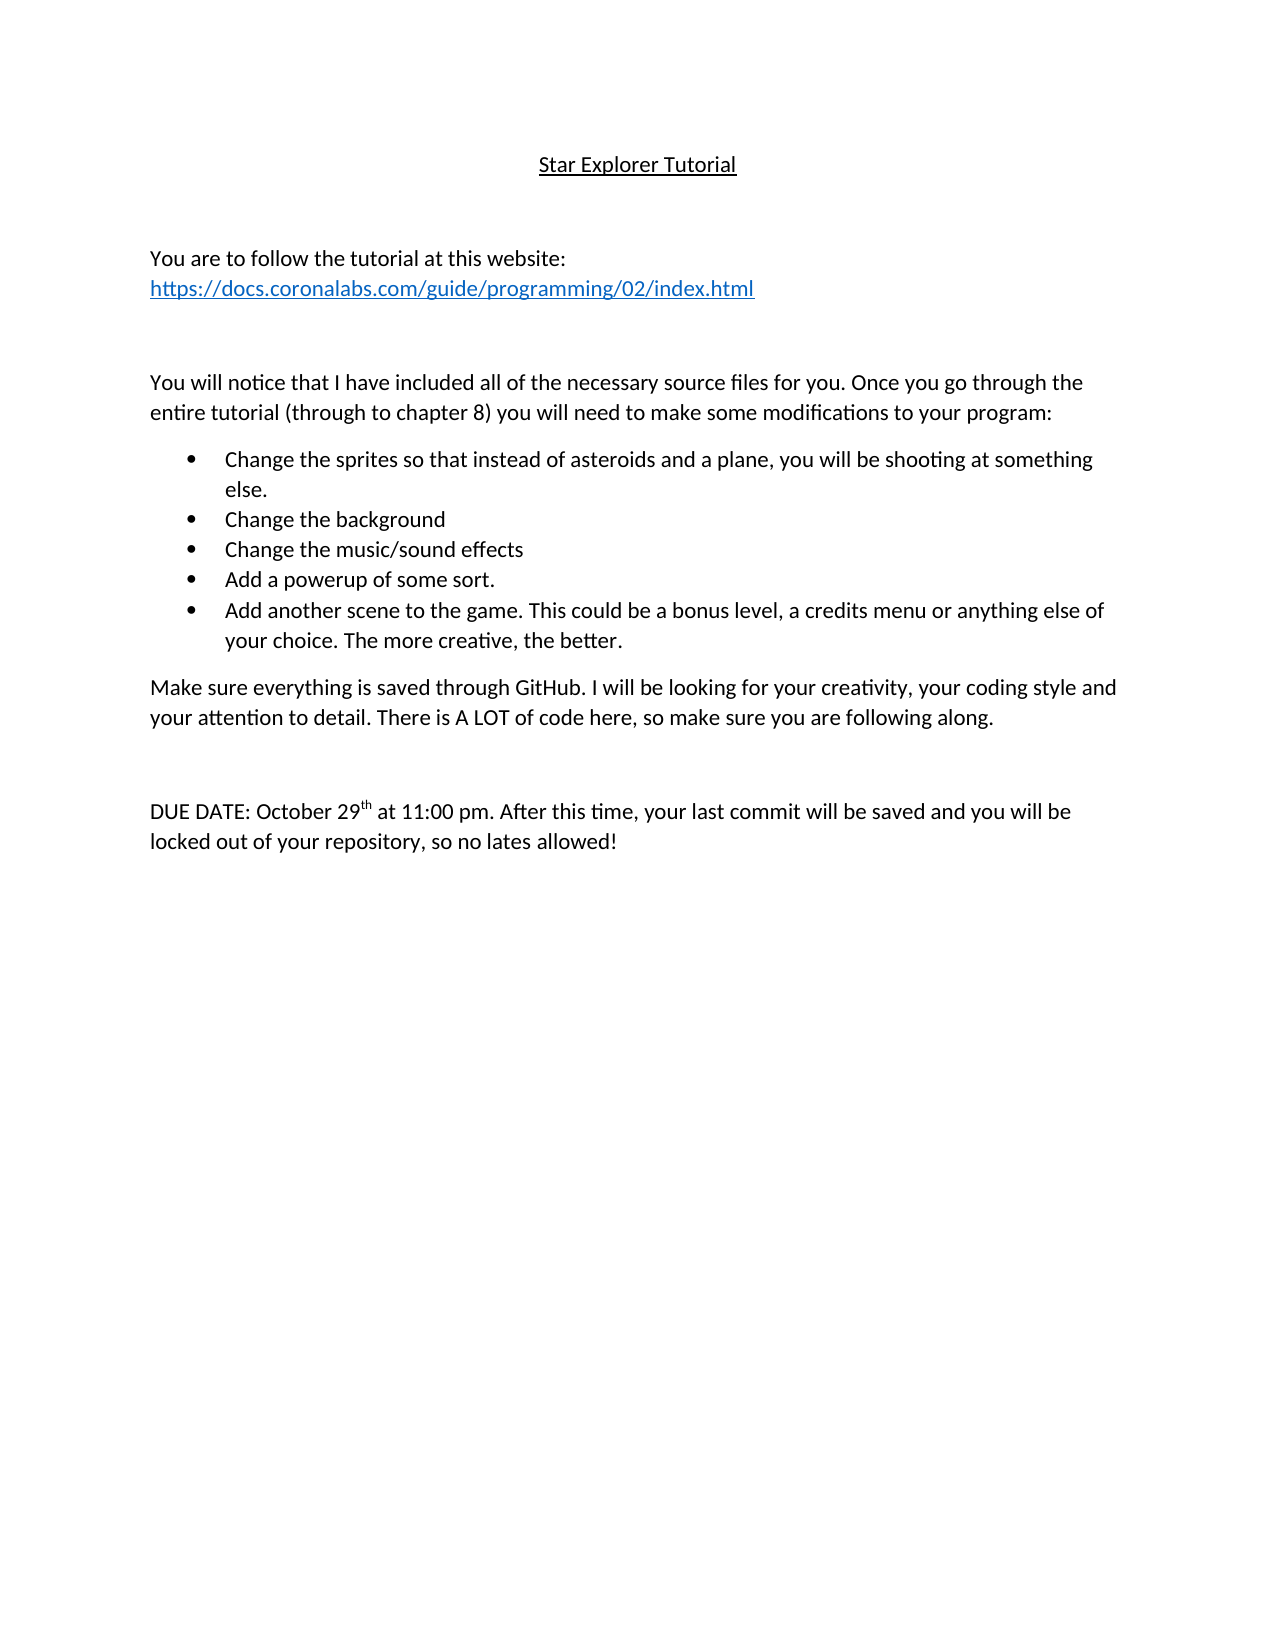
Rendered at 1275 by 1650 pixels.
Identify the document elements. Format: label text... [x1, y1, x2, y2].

text DUE DATE: October 29th at 11:00 pm. After this time, your last commit will be saved and you will be locked out of your repository, so no lates allowed! [150, 797, 1125, 855]
text Star Explorer Tutorial [150, 150, 1125, 178]
text You will notice that I have included all of the necessary source files for you. Once you go through the entire tutorial (through to chapter 8) you will need to make some modifications to your program: [150, 368, 1125, 426]
text Make sure everything is saved through GitHub. I will be looking for your creativity, your coding style and your attention to detail. There is A LOT of code here, so make sure you are following along. [150, 673, 1125, 731]
list Change the music/sound effects [187, 535, 1125, 563]
list Add another scene to the game. This could be a bonus level, a credits menu or anything else of your choice. The more creative, the better. [187, 596, 1125, 654]
list Add a powerup of some sort. [187, 566, 1125, 594]
list Change the sprites so that instead of asteroids and a plane, you will be shooting at something else. [187, 445, 1125, 503]
text You are to follow the tutorial at this website: https://docs.coronalabs.com/guide/programming/02/index.html [150, 244, 1125, 302]
list Change the background [187, 505, 1125, 533]
